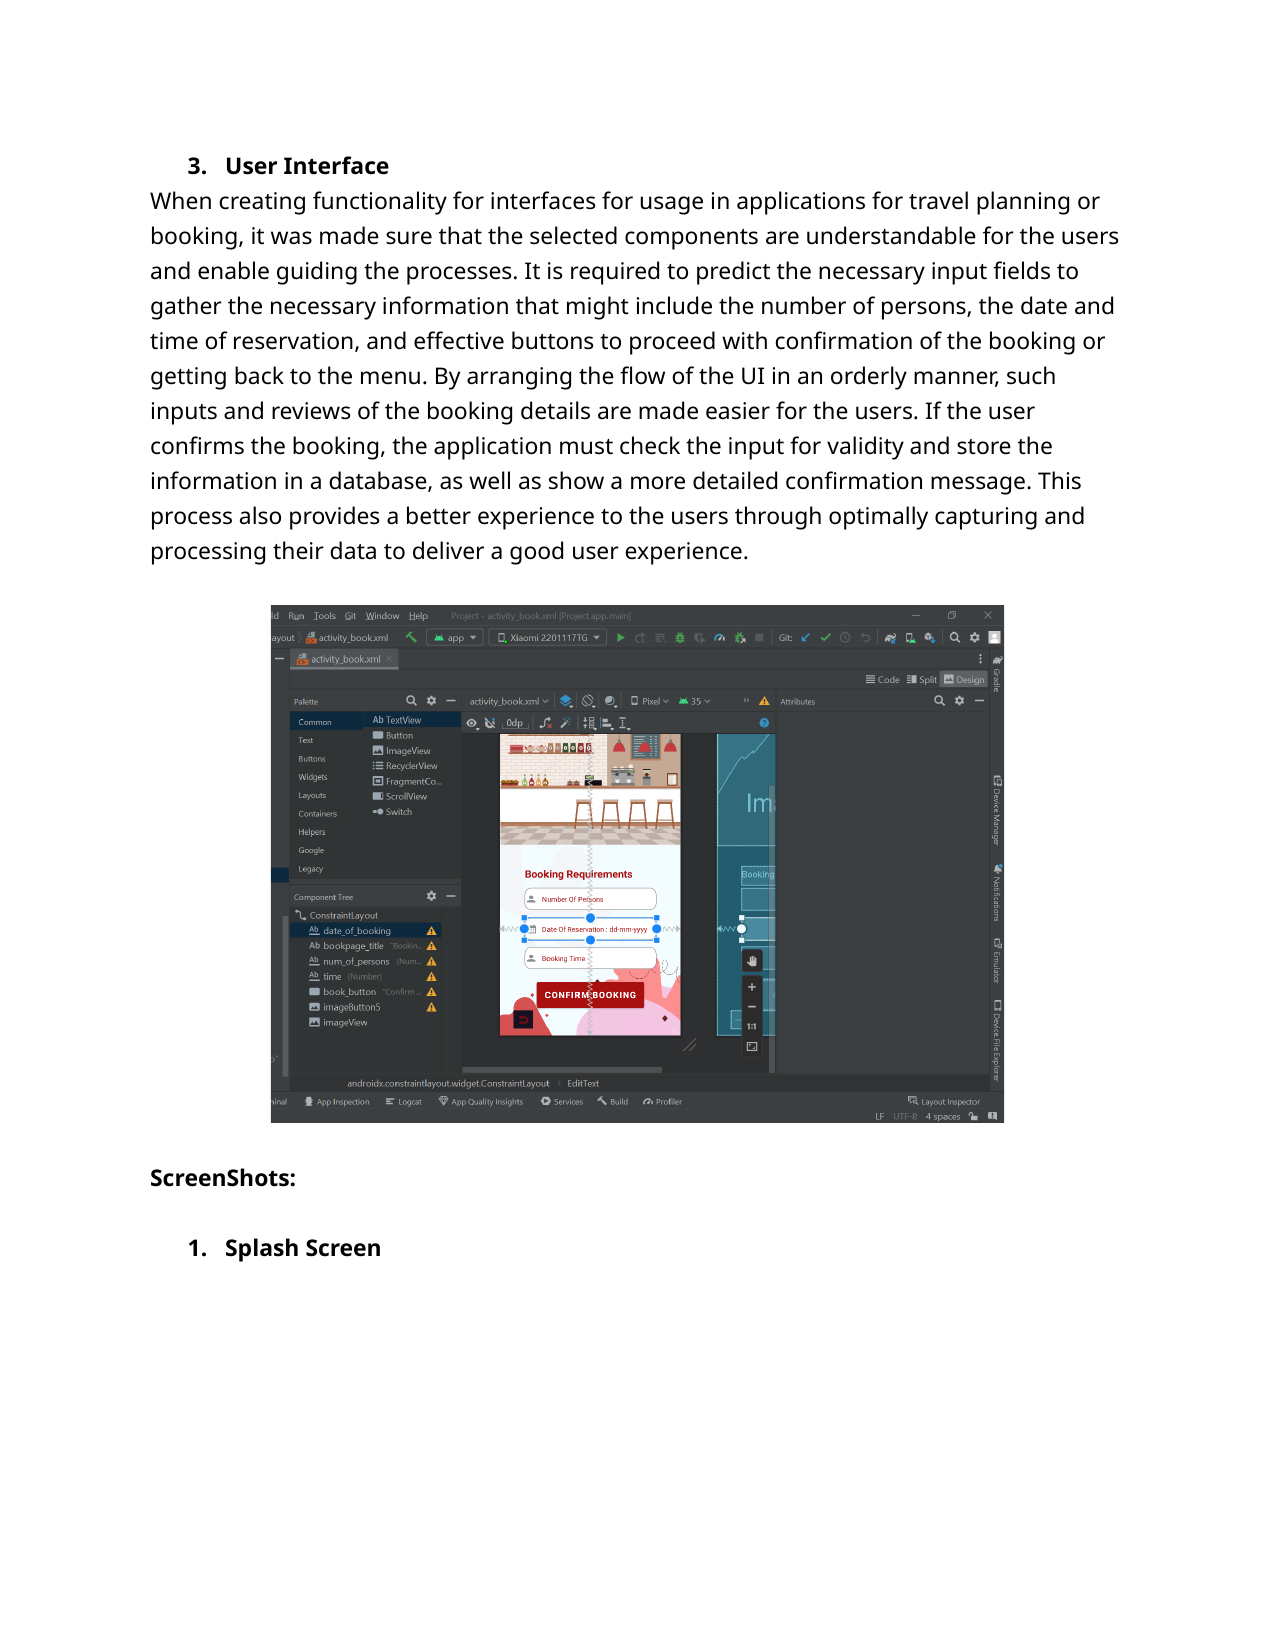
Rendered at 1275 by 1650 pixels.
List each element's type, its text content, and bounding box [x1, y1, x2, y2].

list Splash Screen [187, 1232, 1125, 1263]
text When creating functionality for interfaces for usage in applications for travel planning or booking, it was made sure that the selected components are understandable for the users and enable guiding the processes. It is required to predict the necessary input fields to gather the necessary information that might include the number of persons, the date and time of reservation, and effective buttons to proceed with confirmation of the booking or getting back to the menu. By arranging the flow of the UI in an orderly manner, such inputs and reviews of the booking details are made easier for the users. If the user confirms the booking, the application must check the input for validity and store the information in a database, as well as show a more detailed confirmation message. This process also provides a better experience to the users through optimally capturing and processing their data to deliver a good user experience. [150, 185, 1125, 566]
text ScreenShots: [150, 1162, 1125, 1193]
list User Interface [187, 150, 1125, 181]
